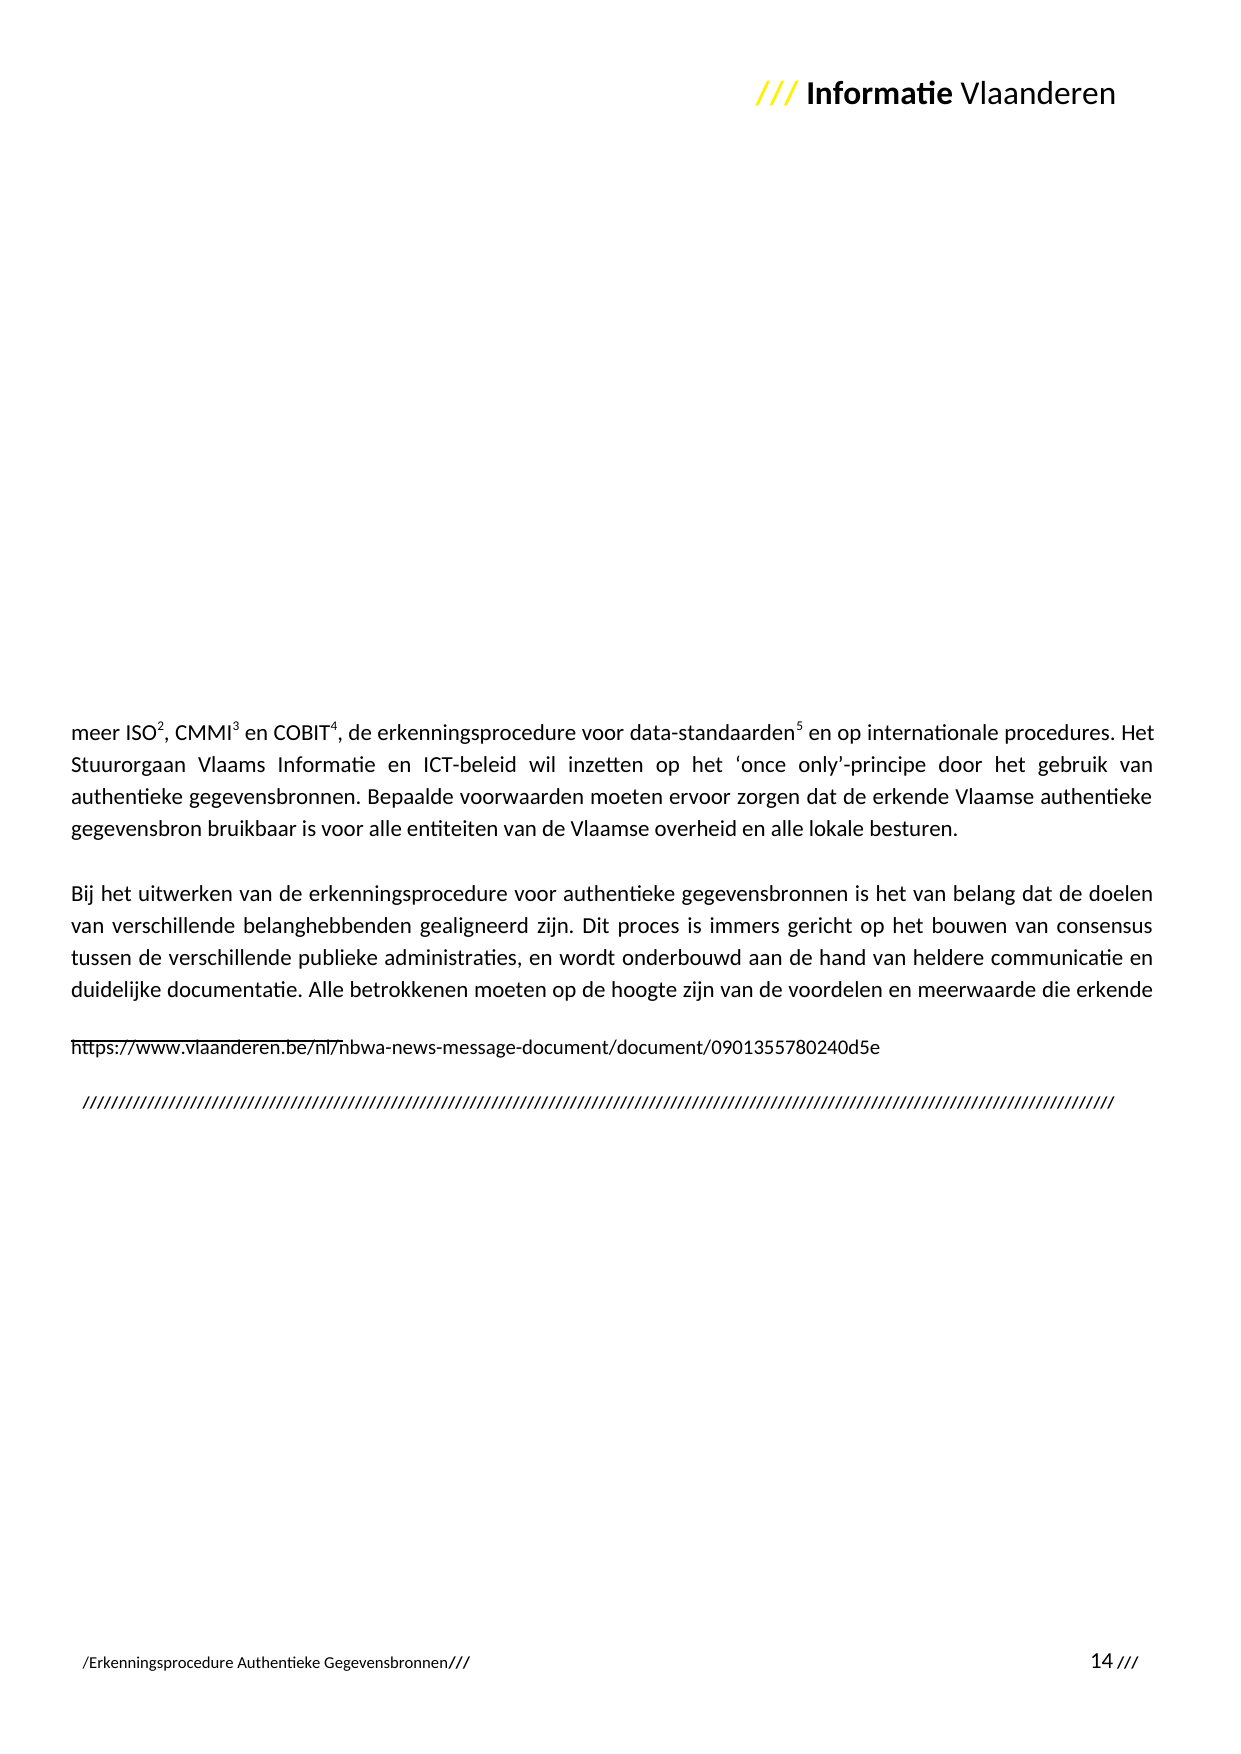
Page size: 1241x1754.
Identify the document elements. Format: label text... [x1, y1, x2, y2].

text Dit document beschrijft een schaalbare procedure voor het erkennen van authentieke gegevensbronnen. Het proces en de methode van deze erkenningsprocedure zijn gebaseerd op internationale best practices van onder meer ISO, CMMI en COBIT, de erkenningsprocedure voor data-standaarden en op internationale procedures. Het Stuurorgaan Vlaams Informatie en ICT-beleid wil inzetten op het ‘once only’-principe door het gebruik van authentieke gegevensbronnen. Bepaalde voorwaarden moeten ervoor zorgen dat de erkende Vlaamse authentieke gegevensbron bruikbaar is voor alle entiteiten van de Vlaamse overheid en alle lokale besturen. [71, 718, 1155, 843]
text Bij het uitwerken van de erkenningsprocedure voor authentieke gegevensbronnen is het van belang dat de doelen van verschillende belanghebbenden gealigneerd zijn. Dit proces is immers gericht op het bouwen van consensus tussen de verschillende publieke administraties, en wordt onderbouwd aan de hand van heldere communicatie en duidelijke documentatie. Alle betrokkenen moeten op de hoogte zijn van de voordelen en meerwaarde die erkende authentieke gegevensbronnen met zich mee brengen. De erkenningsprocedure uiteengezet in dit document is gebaseerd op internationale standaarden, is afgestemd met experten zowel binnen de eigen organisatie als buiten het werkveld en vervolgens verder verfijnd. [71, 879, 1155, 1003]
